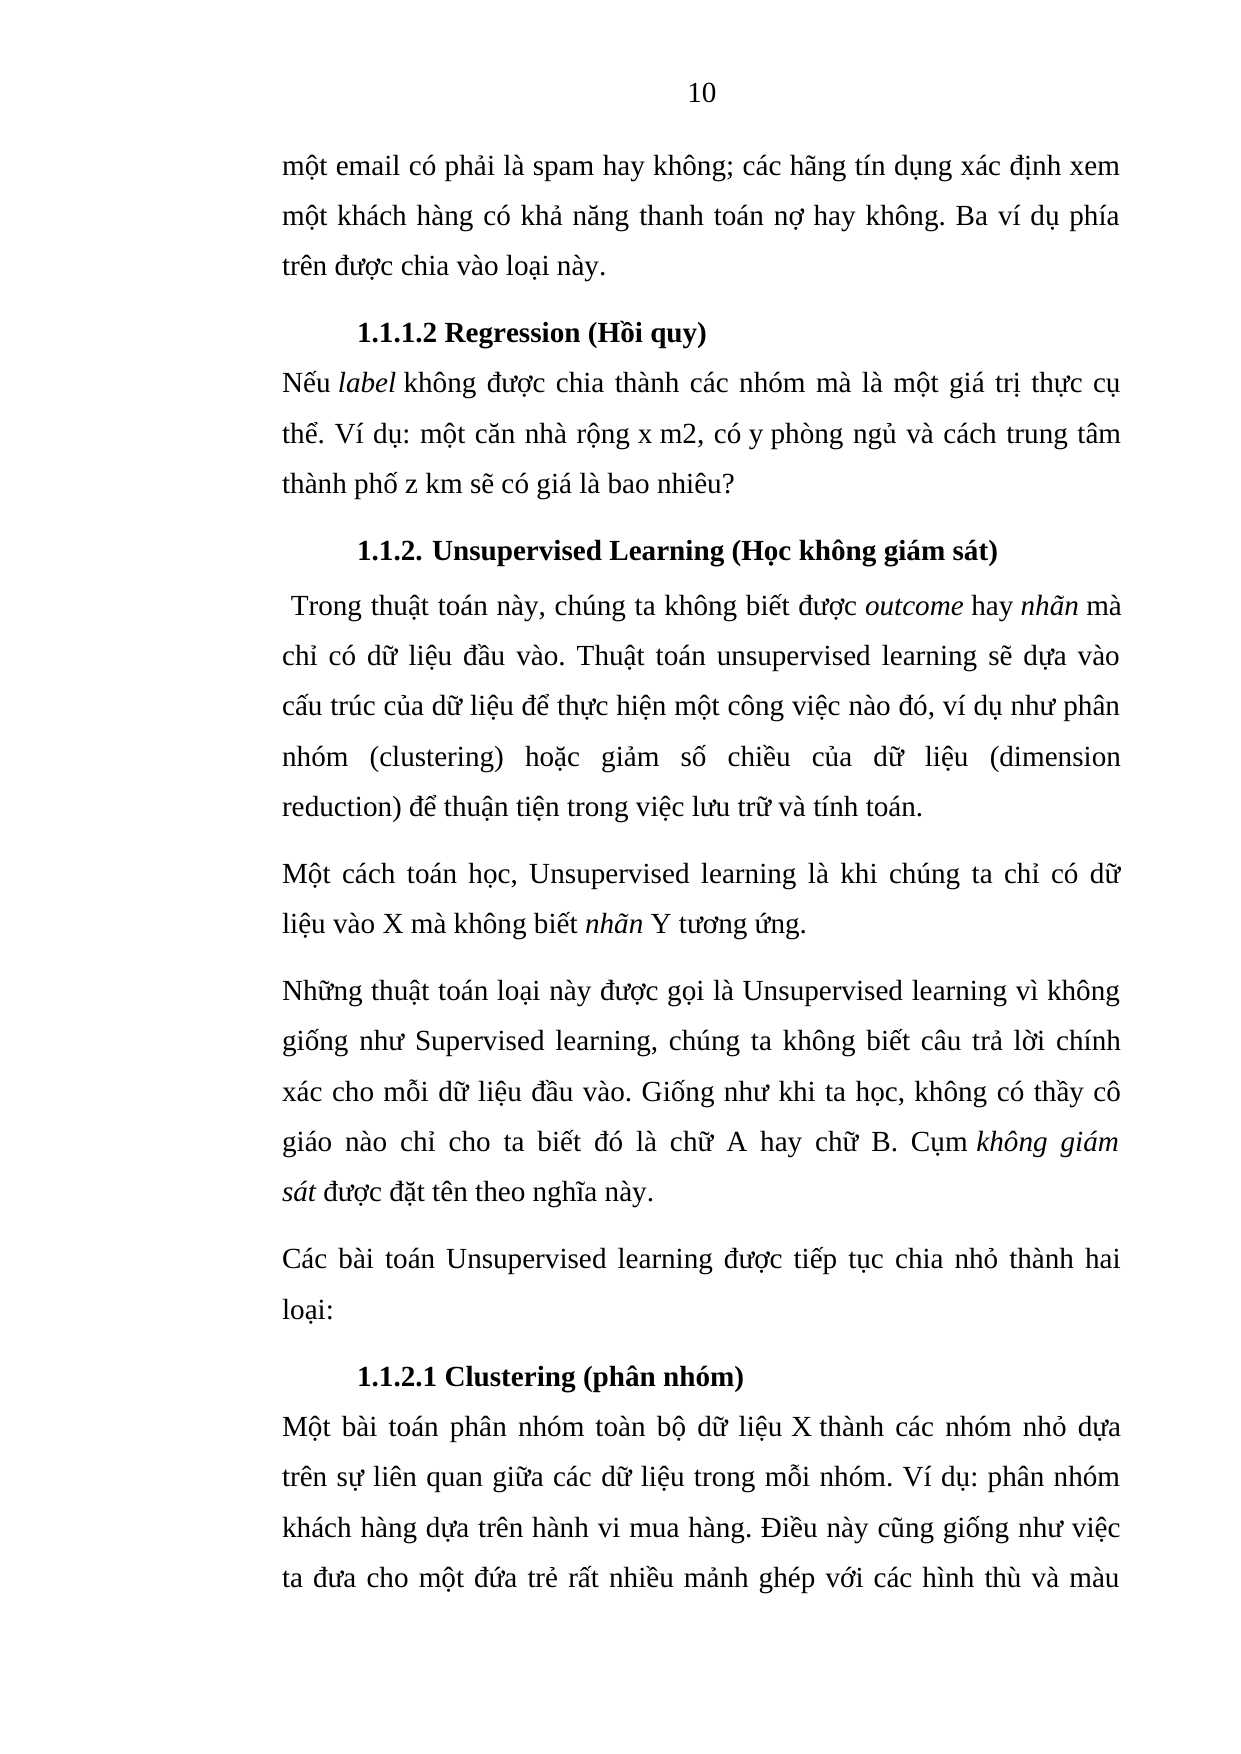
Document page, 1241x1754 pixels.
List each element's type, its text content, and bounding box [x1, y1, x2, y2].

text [282, 148, 1121, 282]
subtitle 1.1.2.1 Clustering (phân nhóm) [357, 1359, 1121, 1392]
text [282, 1409, 1121, 1593]
text Nếu label không được chia thành các nhóm mà là một giá trị thực cụ thể. Ví dụ: một căn nhà rộng x m2, có y phòng ngủ và cách trung tâm thành phố z km sẽ có giá là bao nhiêu? [282, 366, 1121, 500]
subtitle Unsupervised Learning (Học không giám sát) [357, 533, 1121, 567]
subtitle 1.1.1.2 Regression (Hồi quy) [357, 315, 1121, 349]
text Các bài toán Unsupervised learning được tiếp tục chia nhỏ thành hai loại: [282, 1241, 1121, 1325]
text Trong thuật toán này, chúng ta không biết được outcome hay nhãn mà chỉ có dữ liệu đầu vào. Thuật toán unsupervised learning sẽ dựa vào cấu trúc của dữ liệu để thực hiện một công việc nào đó, ví dụ như phân nhóm (clustering) hoặc giảm số chiều của dữ liệu (dimension reduction) để thuận tiện trong việc lưu trữ và tính toán. [282, 588, 1121, 822]
text Một cách toán học, Unsupervised learning là khi chúng ta chỉ có dữ liệu vào X mà không biết nhãn Y tương ứng. [282, 856, 1121, 940]
text Những thuật toán loại này được gọi là Unsupervised learning vì không giống như Supervised learning, chúng ta không biết câu trả lời chính xác cho mỗi dữ liệu đầu vào. Giống như khi ta học, không có thầy cô giáo nào chỉ cho ta biết đó là chữ A hay chữ B. Cụm không giám sát được đặt tên theo nghĩa này. [282, 973, 1121, 1208]
